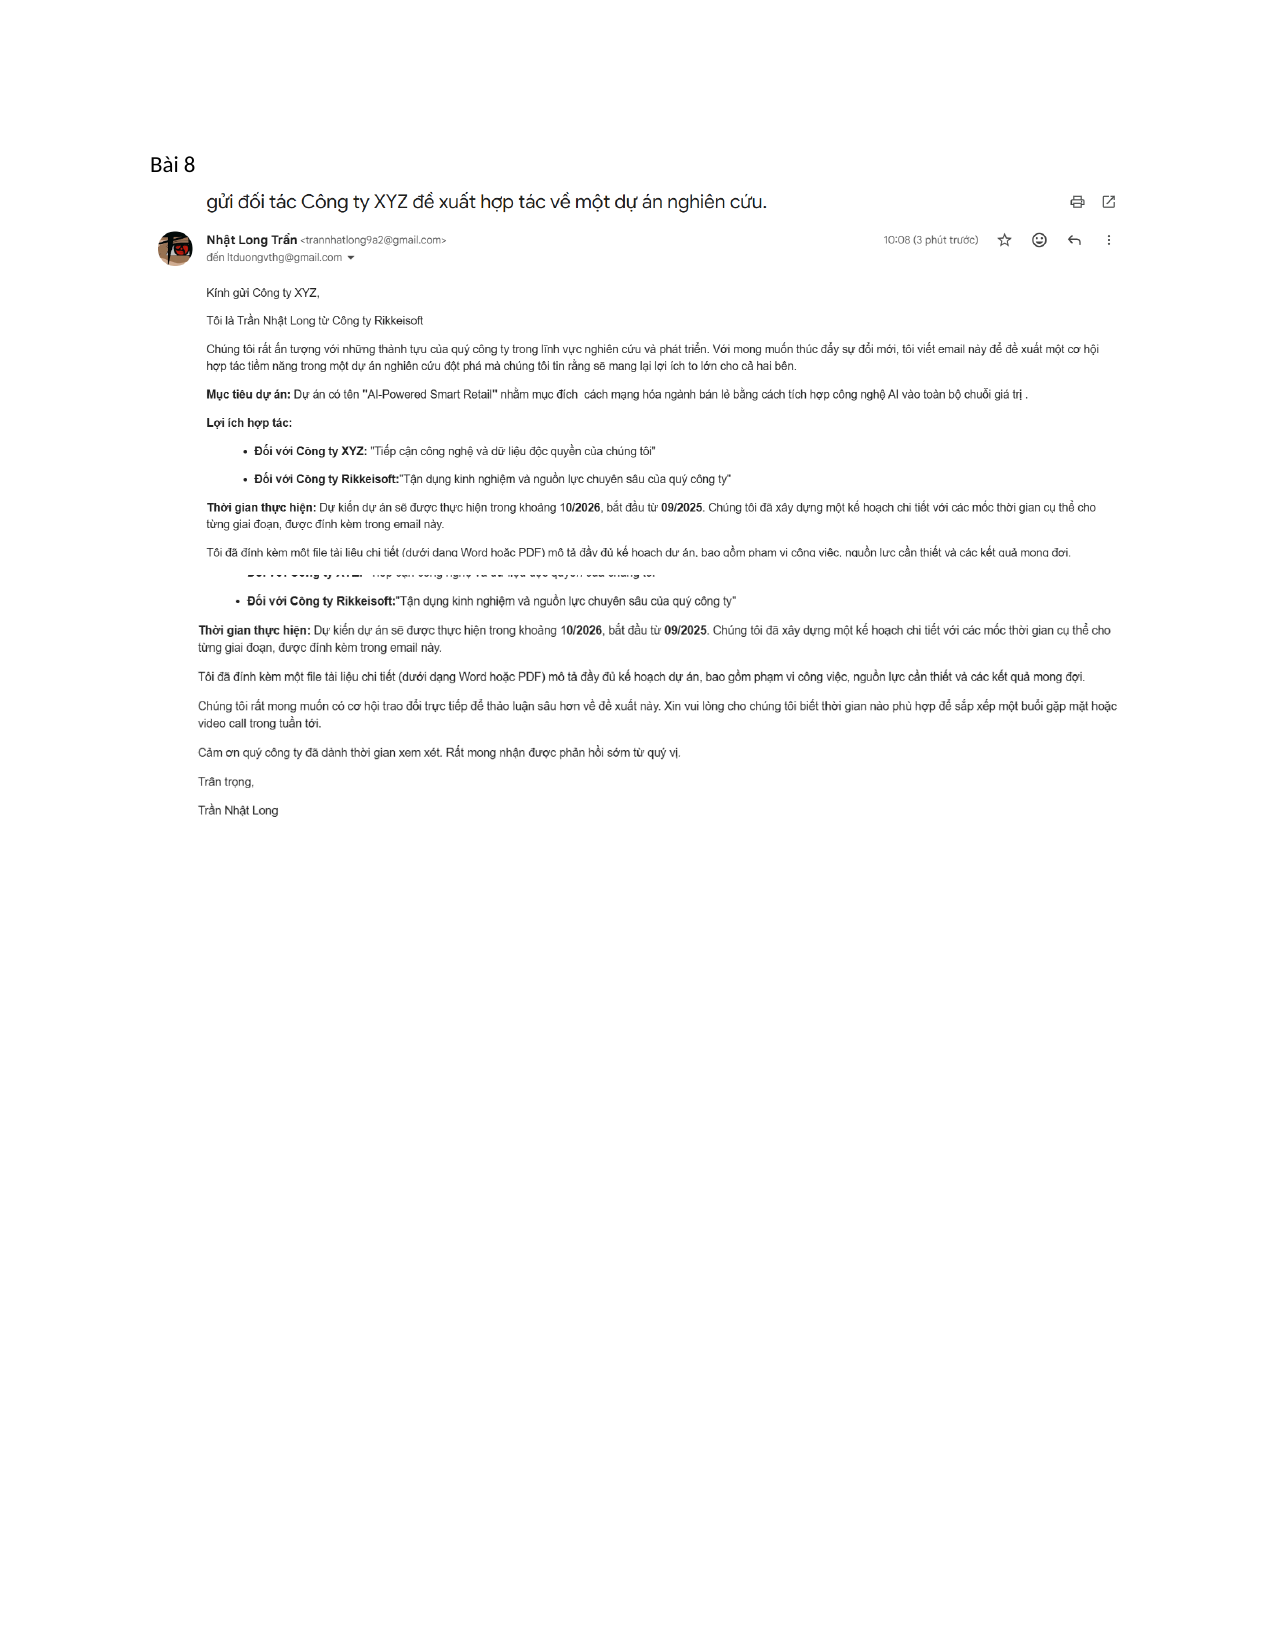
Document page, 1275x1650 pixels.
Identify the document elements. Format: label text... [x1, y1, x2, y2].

text Bài 8 [150, 150, 1125, 180]
picture [150, 180, 1125, 557]
picture [150, 575, 1125, 831]
